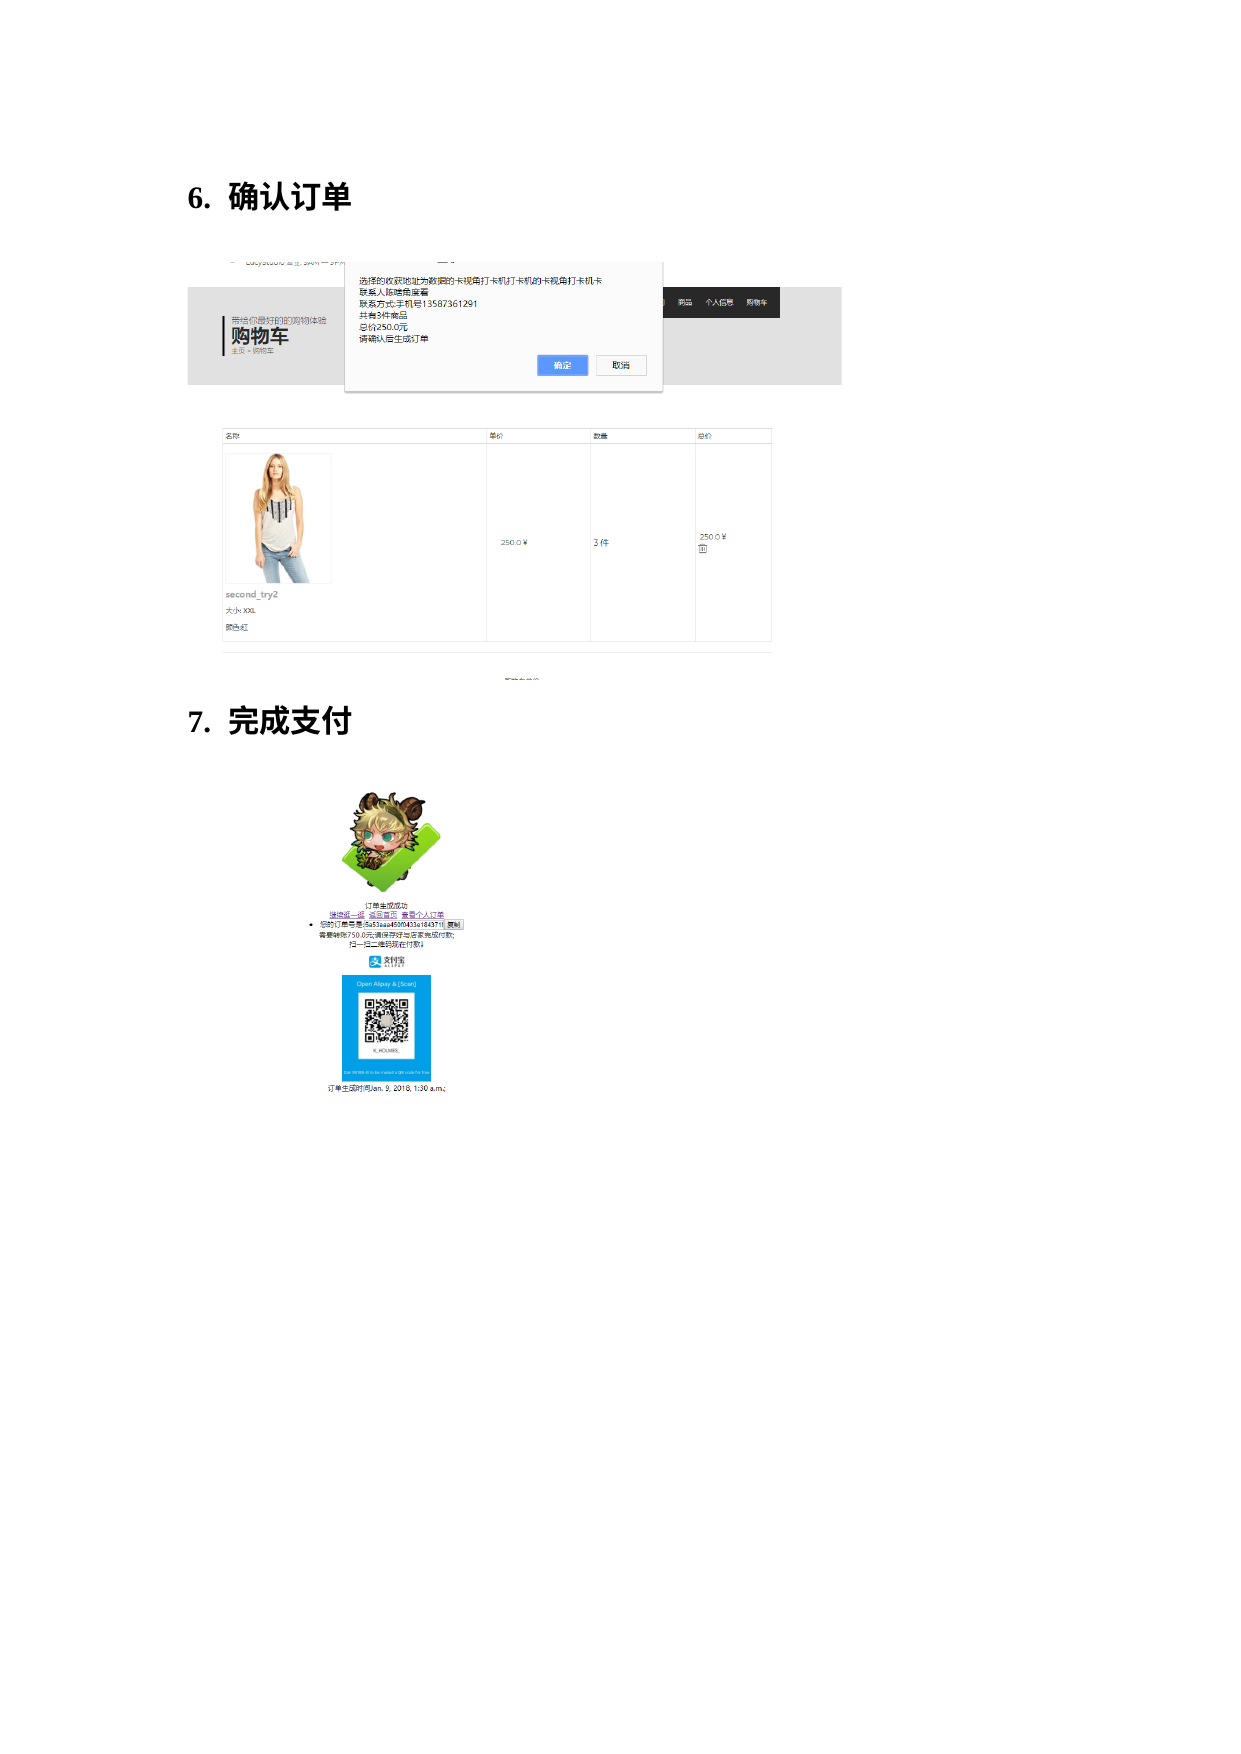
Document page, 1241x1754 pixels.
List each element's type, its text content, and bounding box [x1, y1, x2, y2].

subtitle 完成支付 [187, 687, 1053, 752]
picture [187, 786, 597, 1115]
picture [187, 262, 842, 680]
subtitle 确认订单 [187, 162, 1053, 227]
